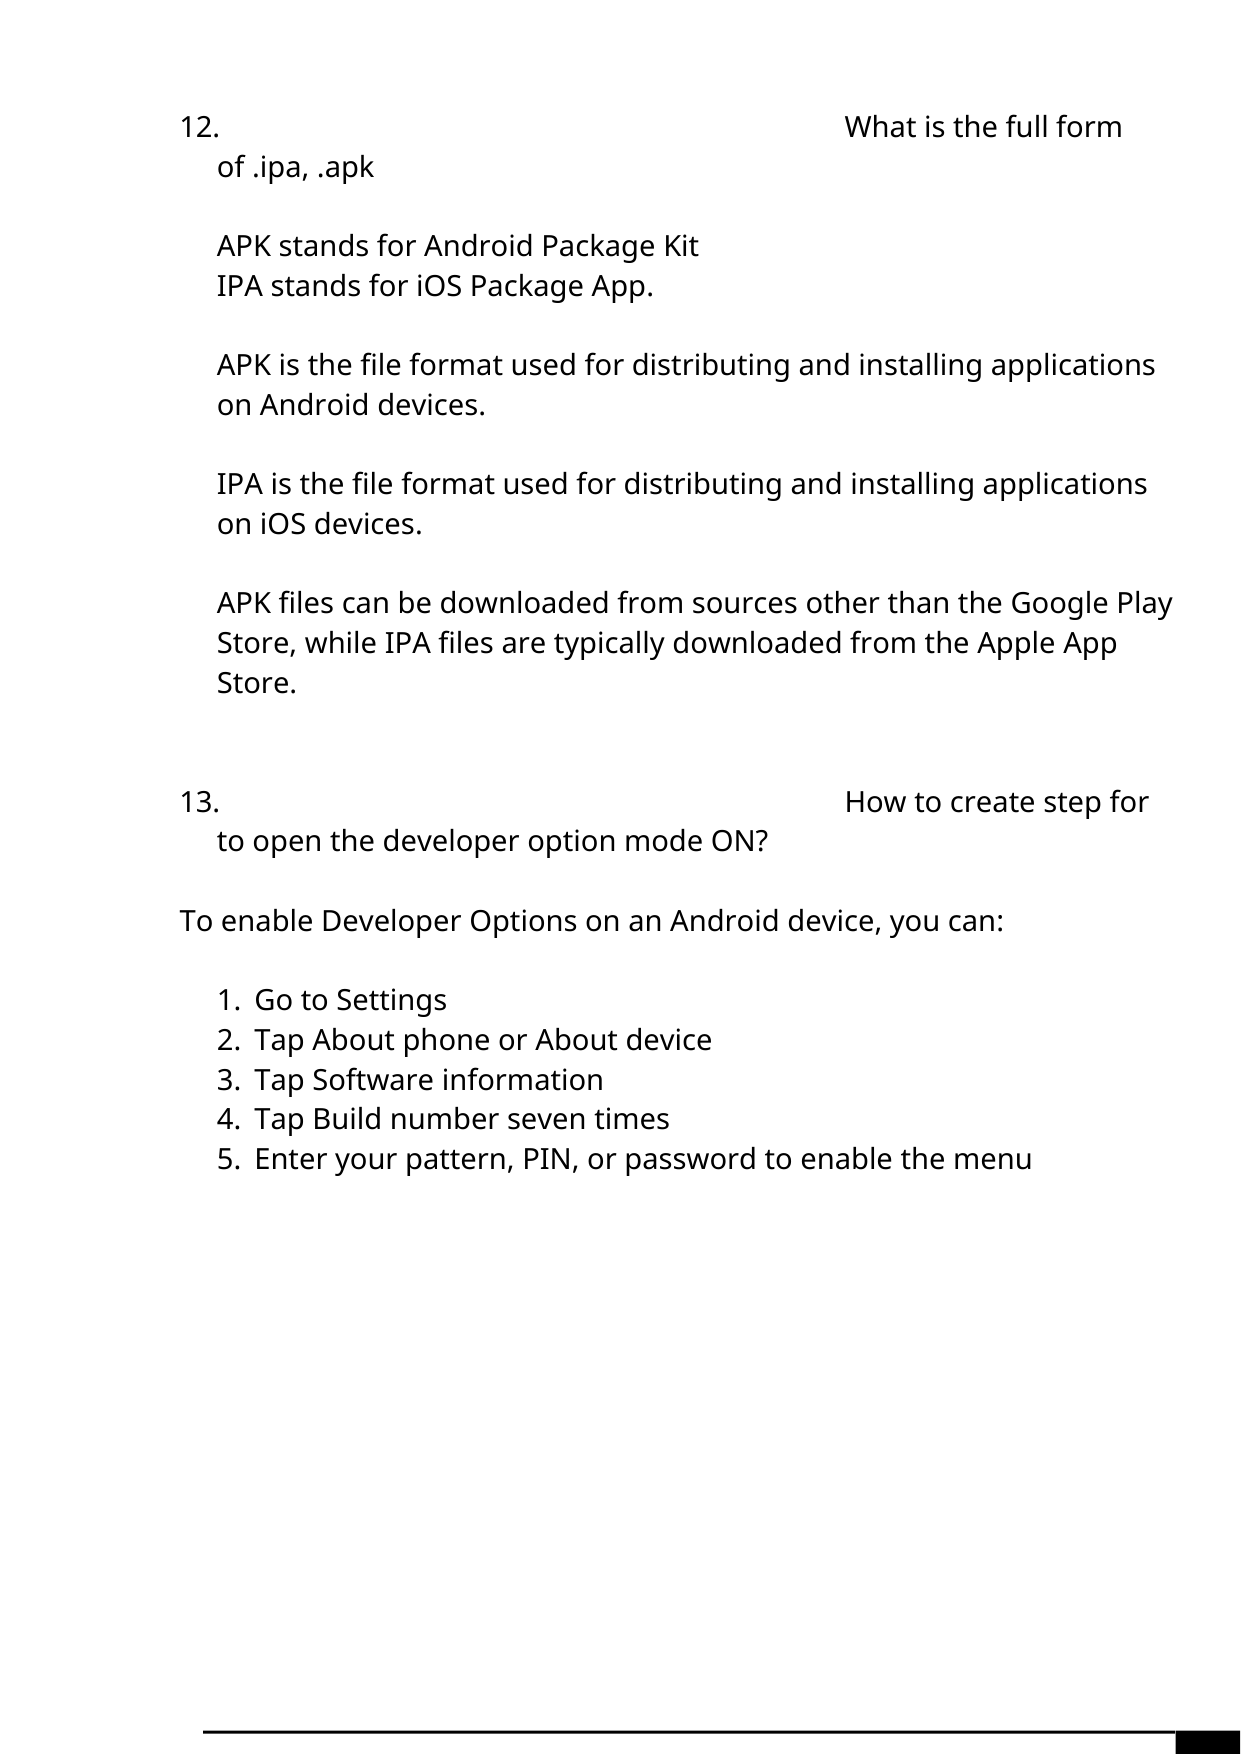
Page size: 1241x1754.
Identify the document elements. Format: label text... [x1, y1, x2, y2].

list APK is the file format used for distributing and installing applications on Android devices. [217, 344, 1176, 424]
list Go to Settings [217, 979, 1176, 1019]
list IPA stands for iOS Package App. [217, 265, 1176, 305]
list Tap About phone or About device [217, 1019, 1176, 1059]
list What is the full form of .ipa, .apk [179, 106, 1176, 186]
list IPA is the file format used for distributing and installing applications on iOS devices. [217, 463, 1176, 543]
list How to create step for to open the developer option mode ON? [179, 781, 1176, 860]
list APK stands for Android Package Kit [217, 225, 1176, 265]
list Tap Build number seven times [217, 1098, 1176, 1138]
list Tap Software information [217, 1059, 1176, 1098]
list Enter your pattern, PIN, or password to enable the menu [217, 1138, 1176, 1178]
list APK files can be downloaded from sources other than the Google Play Store, while IPA files are typically downloaded from the Apple App Store. [217, 583, 1176, 702]
list To enable Developer Options on an Android device, you can: [179, 900, 1176, 940]
